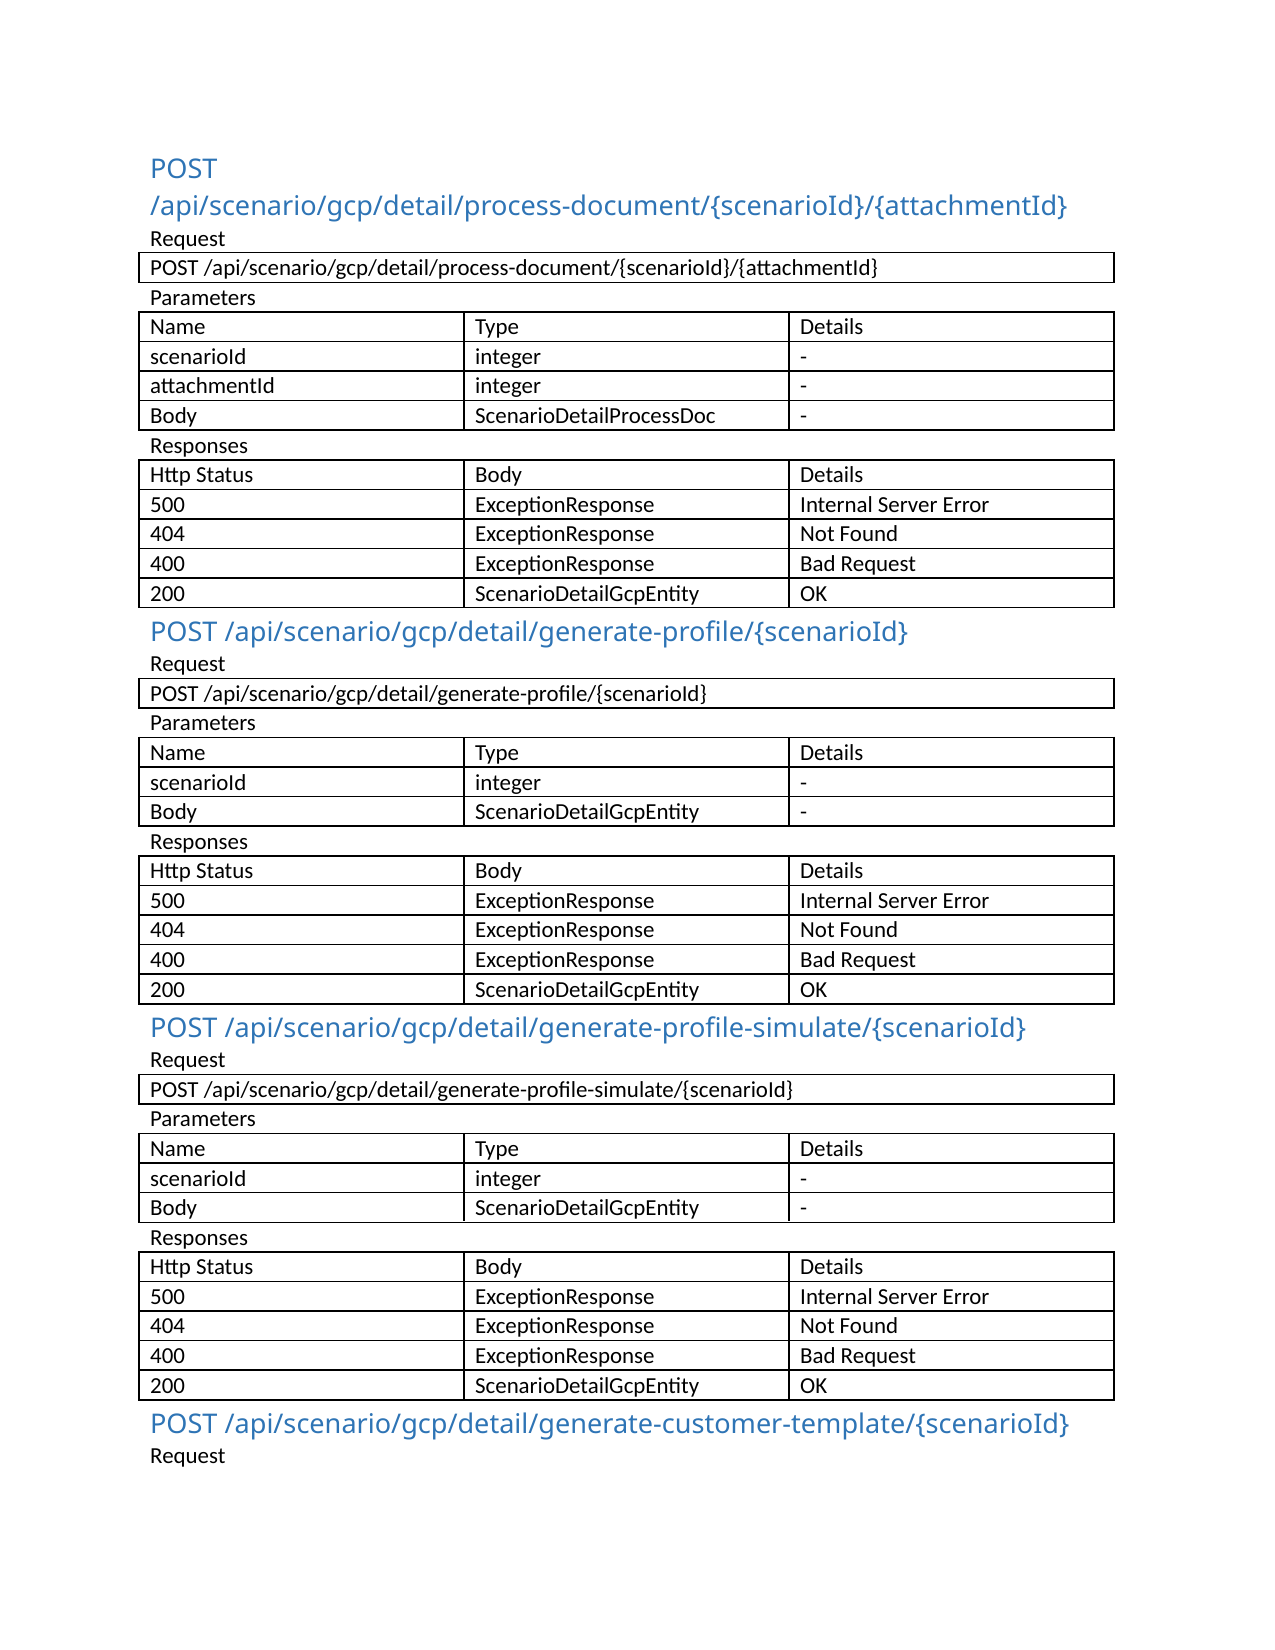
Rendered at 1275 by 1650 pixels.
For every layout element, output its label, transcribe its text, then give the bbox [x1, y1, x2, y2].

table_header Details [790, 1134, 1113, 1162]
table_cell Bad Request [790, 945, 1113, 973]
table_cell ScenarioDetailGcpEntity [465, 975, 788, 1003]
table_cell ExceptionResponse [465, 1282, 788, 1310]
table_cell scenarioId [140, 768, 463, 796]
table_cell OK [790, 579, 1113, 607]
table_header POST /api/scenario/gcp/detail/generate-profile-simulate/{scenarioId} [140, 1075, 1113, 1103]
table_header Body [465, 1253, 788, 1281]
table_header POST /api/scenario/gcp/detail/process-document/{scenarioId}/{attachmentId} [140, 253, 1113, 281]
subtitle POST /api/scenario/gcp/detail/generate-profile-simulate/{scenarioId} [150, 1008, 1125, 1045]
table_cell - [790, 768, 1113, 796]
table_cell ScenarioDetailGcpEntity [465, 579, 788, 607]
text Request [150, 649, 1125, 677]
subtitle POST /api/scenario/gcp/detail/process-document/{scenarioId}/{attachmentId} [150, 150, 1125, 224]
table_header POST /api/scenario/gcp/detail/generate-profile/{scenarioId} [140, 679, 1113, 707]
table_cell ScenarioDetailProcessDoc [465, 401, 788, 429]
subtitle POST /api/scenario/gcp/detail/generate-profile/{scenarioId} [150, 612, 1125, 649]
table_cell ExceptionResponse [465, 1341, 788, 1369]
table_cell - [790, 1164, 1113, 1192]
table_cell Bad Request [790, 549, 1113, 577]
table_header Details [790, 1253, 1113, 1281]
table_cell attachmentId [140, 372, 463, 400]
text Parameters [150, 1104, 1125, 1133]
table_cell Internal Server Error [790, 886, 1113, 914]
text Request [150, 224, 1125, 252]
text Responses [150, 431, 1125, 459]
table_cell 200 [140, 1371, 463, 1399]
table_cell integer [465, 1164, 788, 1192]
table_cell ExceptionResponse [465, 886, 788, 914]
table_cell - [790, 342, 1113, 370]
table_header Body [465, 857, 788, 884]
table_header Type [465, 313, 788, 341]
table_cell integer [465, 372, 788, 400]
text Responses [150, 1223, 1125, 1251]
text Responses [150, 827, 1125, 855]
table_cell 500 [140, 886, 463, 914]
table_header Body [465, 461, 788, 488]
text Parameters [150, 708, 1125, 737]
table_cell ExceptionResponse [465, 490, 788, 518]
table_cell ExceptionResponse [465, 1312, 788, 1340]
table_cell Body [140, 797, 463, 825]
text Request [150, 1045, 1125, 1073]
table_cell ExceptionResponse [465, 916, 788, 944]
table_header Details [790, 461, 1113, 488]
subtitle POST /api/scenario/gcp/detail/generate-customer-template/{scenarioId} [150, 1404, 1125, 1441]
table_header Http Status [140, 857, 463, 884]
table_cell integer [465, 342, 788, 370]
table_cell 400 [140, 1341, 463, 1369]
table_cell 404 [140, 1312, 463, 1340]
table_header Name [140, 1134, 463, 1162]
table_cell OK [790, 975, 1113, 1003]
table_cell - [790, 372, 1113, 400]
table_cell ScenarioDetailGcpEntity [465, 1371, 788, 1399]
table_cell - [790, 1193, 1113, 1221]
table_cell Not Found [790, 916, 1113, 944]
text Request [150, 1441, 1125, 1469]
table_header Details [790, 313, 1113, 341]
table_cell ScenarioDetailGcpEntity [465, 797, 788, 825]
table_cell ExceptionResponse [465, 520, 788, 548]
table_cell Body [140, 401, 463, 429]
table_cell 500 [140, 490, 463, 518]
table_cell 400 [140, 945, 463, 973]
text Parameters [150, 283, 1125, 311]
table_cell ScenarioDetailGcpEntity [465, 1193, 788, 1221]
table_cell Body [140, 1193, 463, 1221]
table_cell 500 [140, 1282, 463, 1310]
table_cell OK [790, 1371, 1113, 1399]
table_cell - [790, 401, 1113, 429]
table_header Name [140, 313, 463, 341]
table_header Type [465, 1134, 788, 1162]
table_cell 200 [140, 579, 463, 607]
table_cell ExceptionResponse [465, 549, 788, 577]
table_cell integer [465, 768, 788, 796]
table_cell scenarioId [140, 1164, 463, 1192]
table_cell 404 [140, 916, 463, 944]
table_header Details [790, 738, 1113, 766]
table_cell 400 [140, 549, 463, 577]
table_cell Bad Request [790, 1341, 1113, 1369]
table_cell scenarioId [140, 342, 463, 370]
table_header Type [465, 738, 788, 766]
table_header Details [790, 857, 1113, 884]
table_cell ExceptionResponse [465, 945, 788, 973]
table_cell Not Found [790, 1312, 1113, 1340]
table_cell 200 [140, 975, 463, 1003]
table_cell Not Found [790, 520, 1113, 548]
table_header Http Status [140, 461, 463, 488]
table_header Name [140, 738, 463, 766]
table_cell Internal Server Error [790, 490, 1113, 518]
table_header Http Status [140, 1253, 463, 1281]
table_cell Internal Server Error [790, 1282, 1113, 1310]
table_cell - [790, 797, 1113, 825]
table_cell 404 [140, 520, 463, 548]
